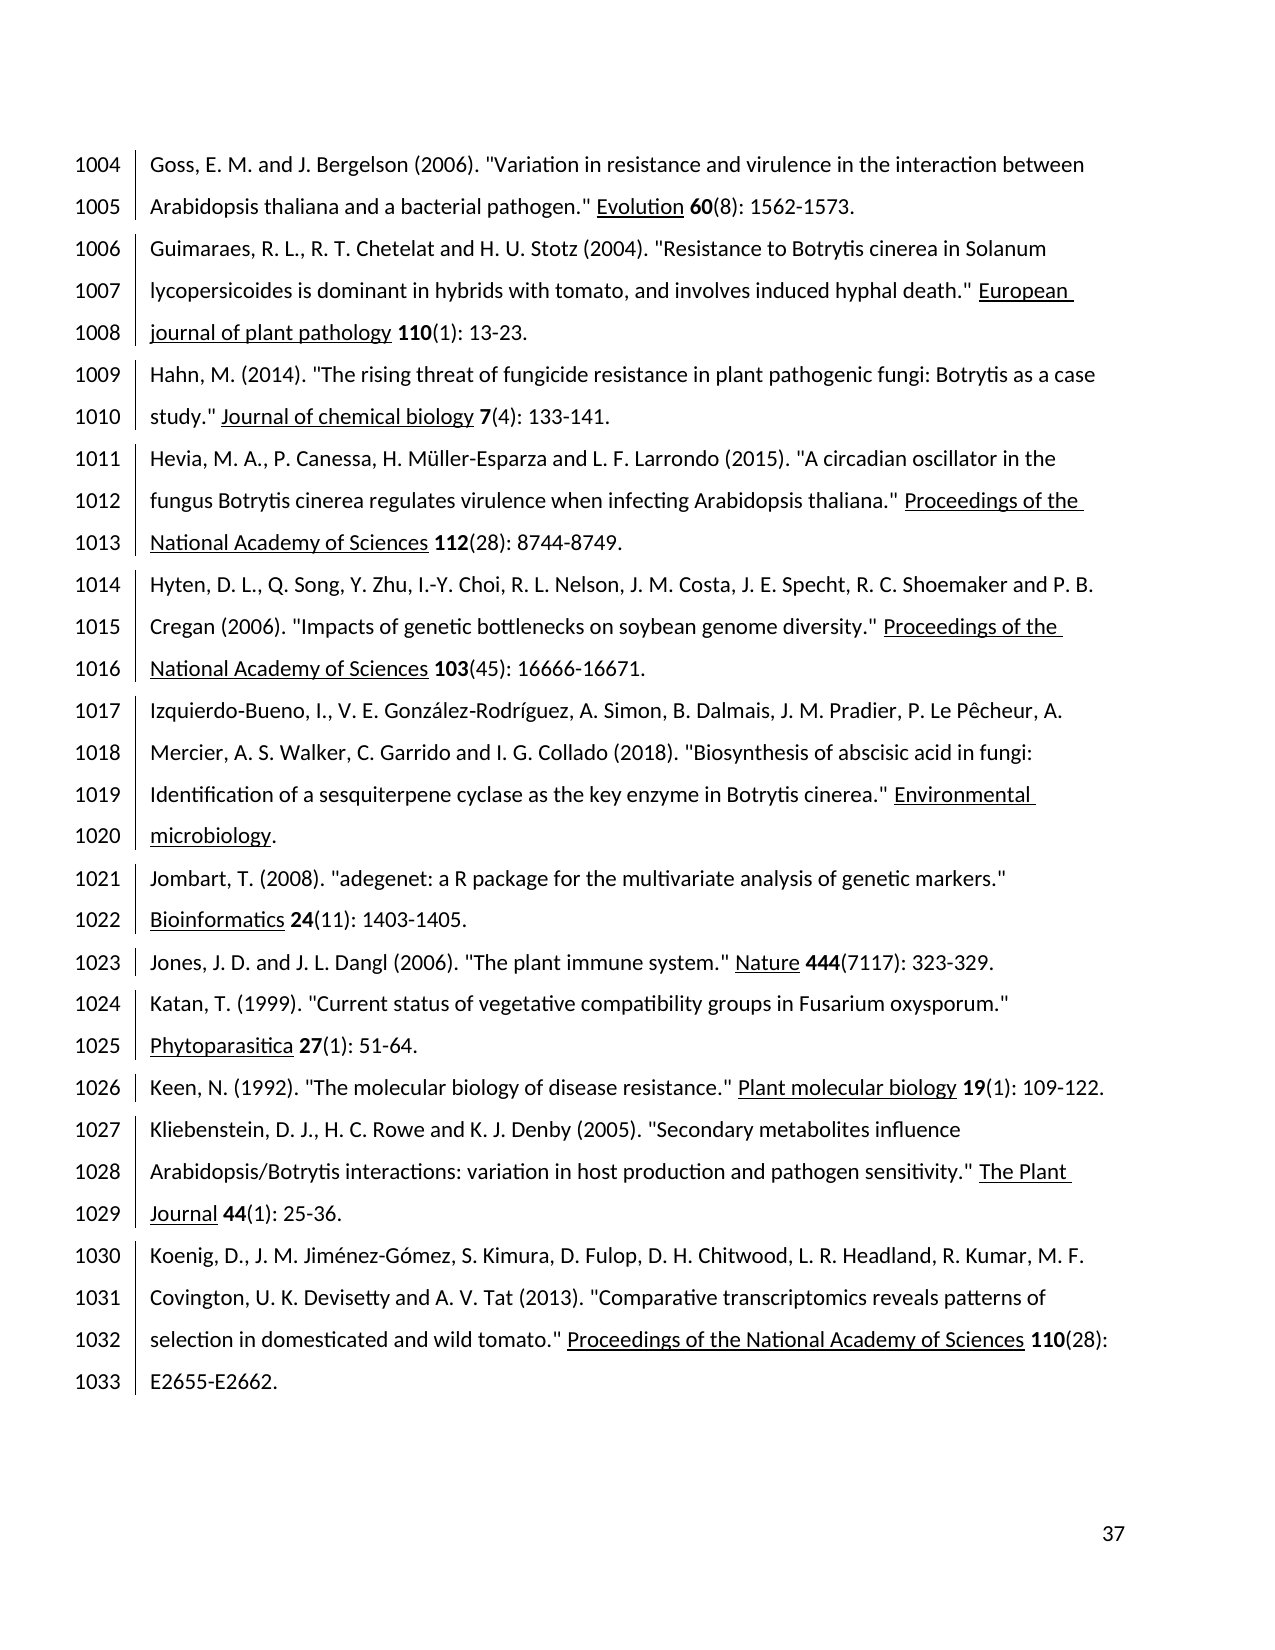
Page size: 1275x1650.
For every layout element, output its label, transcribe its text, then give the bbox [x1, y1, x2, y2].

text Hevia, M. A., P. Canessa, H. Müller-Esparza and L. F. Larrondo (2015). "A circadian oscillator in the fungus Botrytis cinerea regulates virulence when infecting Arabidopsis thaliana." Proceedings of the National Academy of Sciences 112(28): 8744-8749. [150, 444, 1125, 556]
text Jombart, T. (2008). "adegenet: a R package for the multivariate analysis of genetic markers." Bioinformatics 24(11): 1403-1405. [150, 864, 1125, 934]
text Koenig, D., J. M. Jiménez-Gómez, S. Kimura, D. Fulop, D. H. Chitwood, L. R. Headland, R. Kumar, M. F. Covington, U. K. Devisetty and A. V. Tat (2013). "Comparative transcriptomics reveals patterns of selection in domesticated and wild tomato." Proceedings of the National Academy of Sciences 110(28): E2655-E2662. [150, 1241, 1125, 1395]
text Guimaraes, R. L., R. T. Chetelat and H. U. Stotz (2004). "Resistance to Botrytis cinerea in Solanum lycopersicoides is dominant in hybrids with tomato, and involves induced hyphal death." European journal of plant pathology 110(1): 13-23. [150, 234, 1125, 346]
text Izquierdo‐Bueno, I., V. E. González‐Rodríguez, A. Simon, B. Dalmais, J. M. Pradier, P. Le Pêcheur, A. Mercier, A. S. Walker, C. Garrido and I. G. Collado (2018). "Biosynthesis of abscisic acid in fungi: Identification of a sesquiterpene cyclase as the key enzyme in Botrytis cinerea." Environmental microbiology. [150, 696, 1125, 850]
text Goss, E. M. and J. Bergelson (2006). "Variation in resistance and virulence in the interaction between Arabidopsis thaliana and a bacterial pathogen." Evolution 60(8): 1562-1573. [150, 150, 1125, 220]
text Hyten, D. L., Q. Song, Y. Zhu, I.-Y. Choi, R. L. Nelson, J. M. Costa, J. E. Specht, R. C. Shoemaker and P. B. Cregan (2006). "Impacts of genetic bottlenecks on soybean genome diversity." Proceedings of the National Academy of Sciences 103(45): 16666-16671. [150, 570, 1125, 682]
text Kliebenstein, D. J., H. C. Rowe and K. J. Denby (2005). "Secondary metabolites influence Arabidopsis/Botrytis interactions: variation in host production and pathogen sensitivity." The Plant Journal 44(1): 25-36. [150, 1116, 1125, 1227]
text Hahn, M. (2014). "The rising threat of fungicide resistance in plant pathogenic fungi: Botrytis as a case study." Journal of chemical biology 7(4): 133-141. [150, 360, 1125, 430]
text Jones, J. D. and J. L. Dangl (2006). "The plant immune system." Nature 444(7117): 323-329. [150, 948, 1125, 976]
text Katan, T. (1999). "Current status of vegetative compatibility groups in Fusarium oxysporum." Phytoparasitica 27(1): 51-64. [150, 989, 1125, 1059]
text Keen, N. (1992). "The molecular biology of disease resistance." Plant molecular biology 19(1): 109-122. [150, 1073, 1125, 1102]
